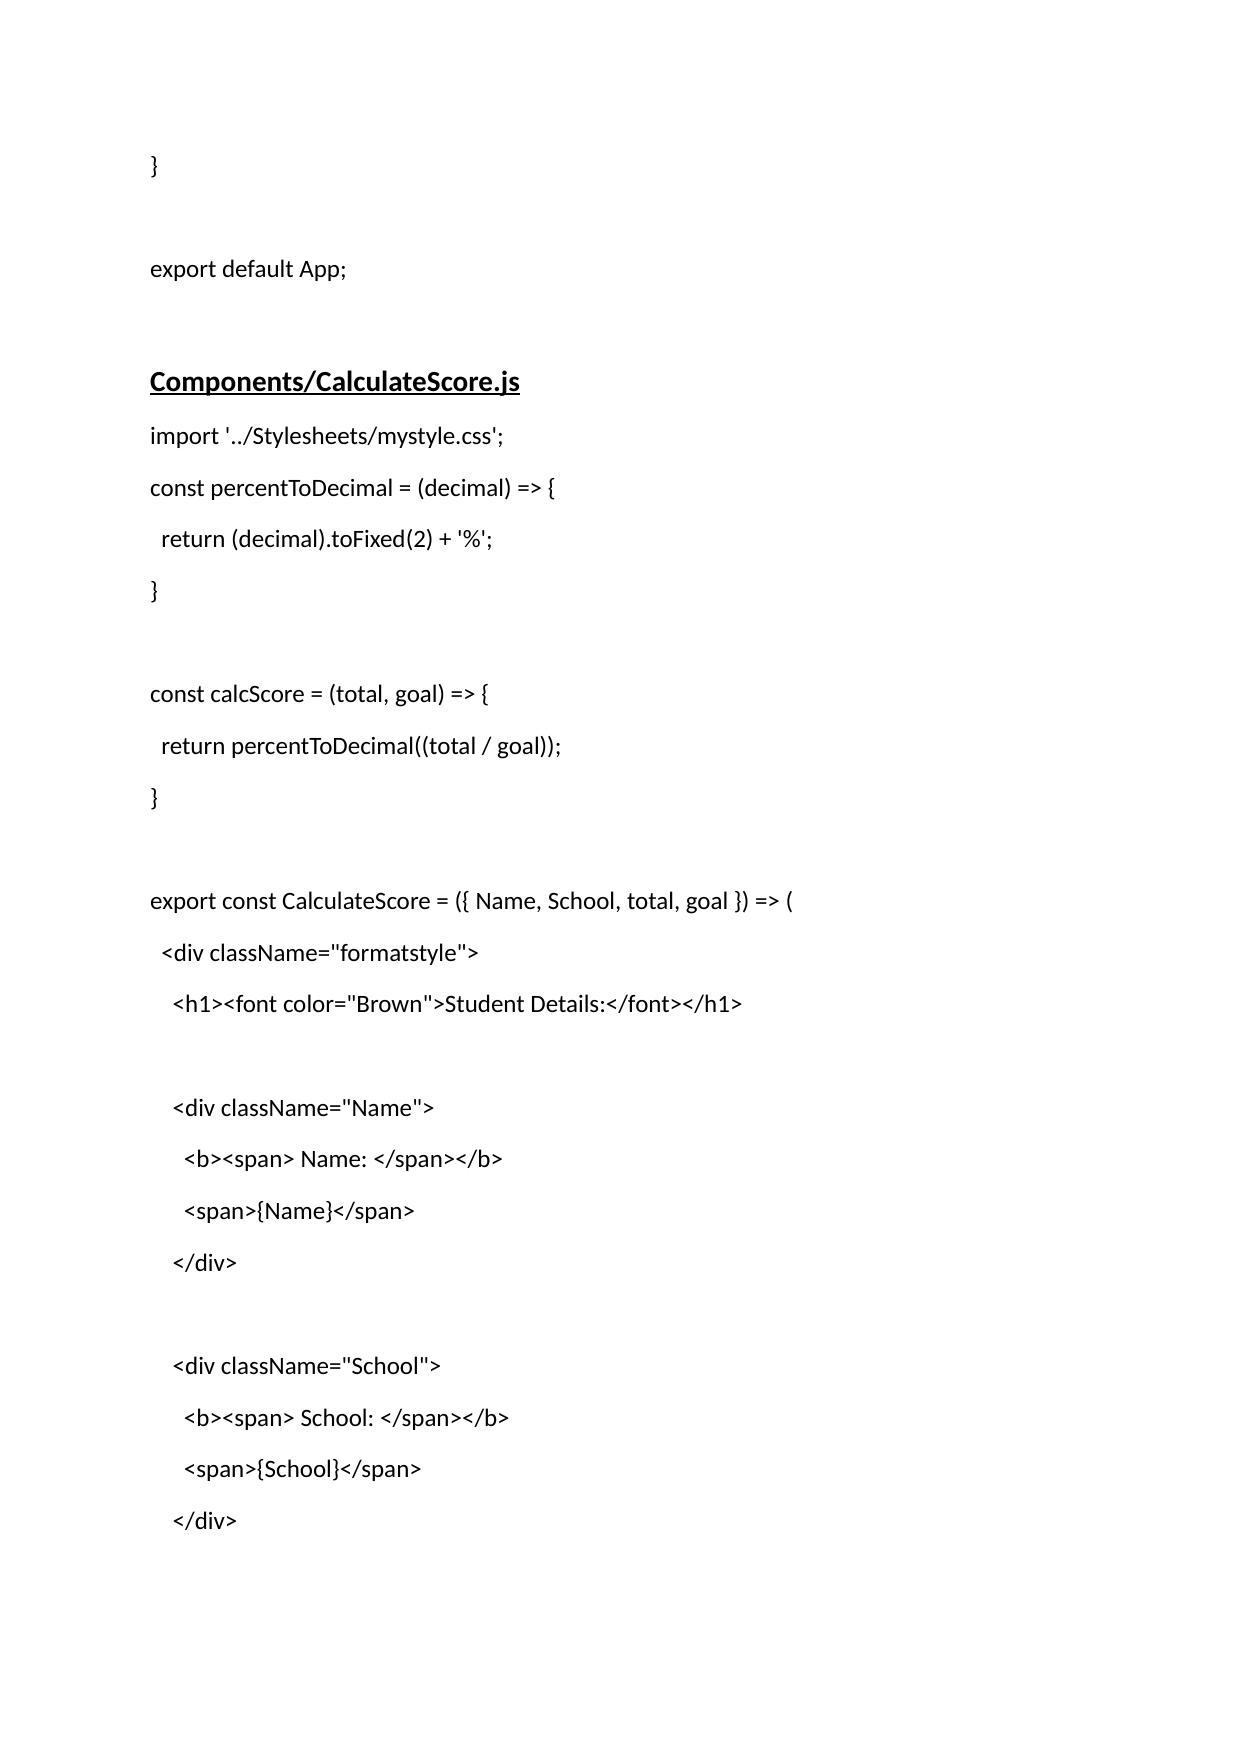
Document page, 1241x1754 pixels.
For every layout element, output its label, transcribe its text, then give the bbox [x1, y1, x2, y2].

text export default App; [150, 253, 1090, 284]
text const calcScore = (total, goal) => { [150, 678, 1090, 709]
text } [150, 782, 1090, 812]
text <b><span> School: </span></b> [150, 1402, 1090, 1432]
text <div className="Name"> [150, 1092, 1090, 1122]
text } [150, 150, 1090, 181]
text return percentToDecimal((total / goal)); [150, 730, 1090, 761]
text <div className="formatstyle"> [150, 937, 1090, 967]
text const percentToDecimal = (decimal) => { [150, 472, 1090, 502]
text <div className="School"> [150, 1350, 1090, 1381]
text import '../Stylesheets/mystyle.css'; [150, 420, 1090, 451]
text <span>{Name}</span> [150, 1195, 1090, 1226]
text Components/CalculateScore.js [150, 363, 1090, 398]
text } [150, 575, 1090, 606]
text export const CalculateScore = ({ Name, School, total, goal }) => ( [150, 885, 1090, 916]
text </div> [150, 1505, 1090, 1536]
text <h1><font color="Brown">Student Details:</font></h1> [150, 988, 1090, 1019]
text return (decimal).toFixed(2) + '%'; [150, 523, 1090, 554]
text <span>{School}</span> [150, 1453, 1090, 1484]
text </div> [150, 1247, 1090, 1277]
text <b><span> Name: </span></b> [150, 1143, 1090, 1174]
